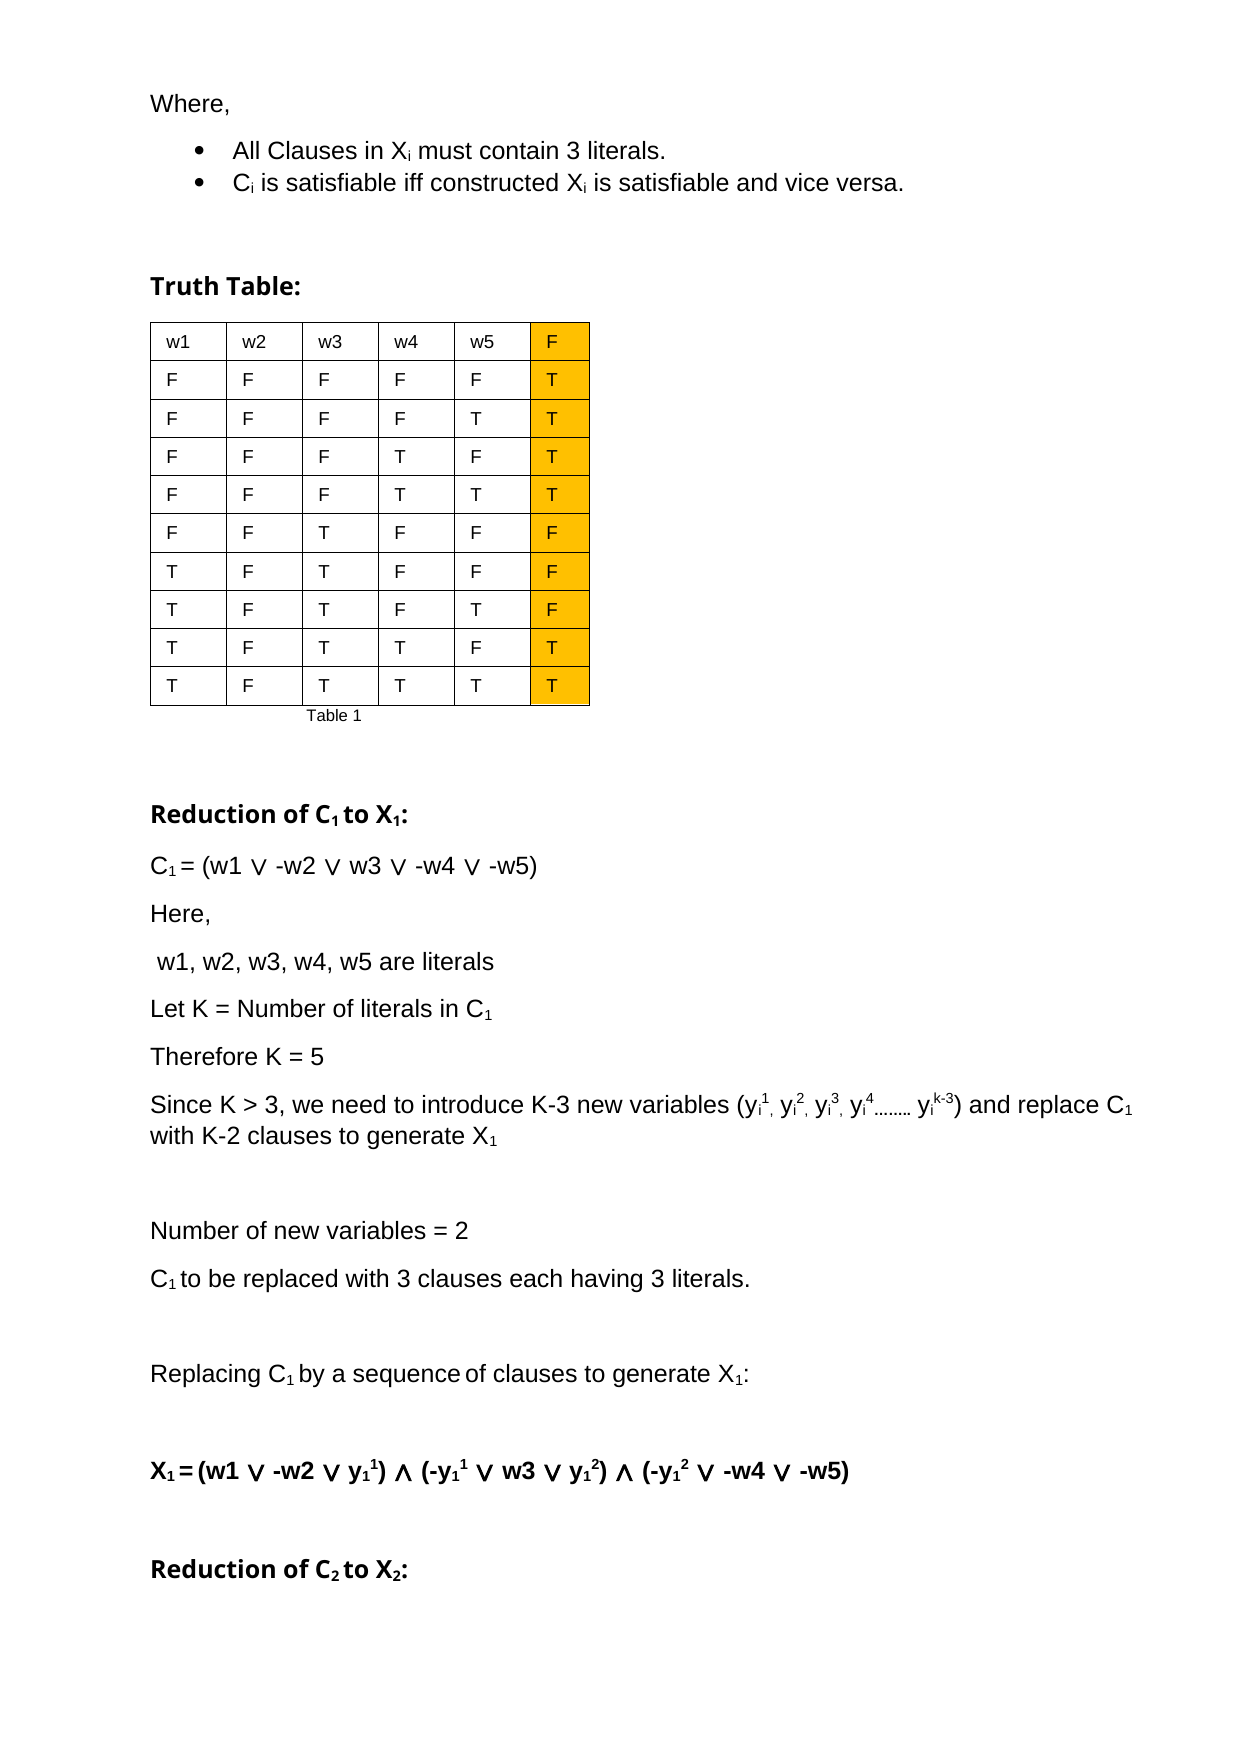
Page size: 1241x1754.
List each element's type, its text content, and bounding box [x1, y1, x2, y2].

text w1, w2, w3, w4, w5 are literals [150, 947, 1167, 976]
table_cell F [531, 591, 589, 628]
text X1 = (w1 ∨ -w2 ∨ y11) ∧ (-y11 ∨ w3 ∨ y12) ∧ (-y12 ∨ -w4 ∨ -w5) [150, 1455, 1167, 1485]
table_cell F [227, 476, 302, 513]
list All Clauses in Xi must contain 3 literals. [195, 136, 1167, 165]
table_cell F [379, 361, 454, 399]
table_cell F [227, 667, 302, 704]
table_cell F [227, 514, 302, 552]
table_cell F [227, 361, 302, 399]
table_cell F [303, 438, 378, 475]
table_cell F [151, 400, 226, 437]
table_cell T [455, 667, 530, 704]
table_cell F [531, 553, 589, 590]
text C1 = (w1 ∨ -w2 ∨ w3 ∨ -w4 ∨ -w5) [150, 850, 1167, 880]
text Reduction of C1 to X1: [150, 796, 1167, 831]
table_cell F [151, 361, 226, 399]
table_cell F [379, 591, 454, 628]
table_cell T [531, 361, 589, 399]
table_cell F [303, 361, 378, 399]
table_header F [531, 323, 589, 360]
table_cell T [151, 629, 226, 666]
table_cell F [227, 400, 302, 437]
table_cell F [455, 514, 530, 552]
table_header w1 [151, 323, 226, 360]
table_cell F [379, 514, 454, 552]
table_cell F [227, 591, 302, 628]
text Therefore K = 5 [150, 1042, 1167, 1071]
table_cell T [455, 400, 530, 437]
table_cell T [151, 591, 226, 628]
table_cell F [455, 361, 530, 399]
table_cell T [531, 667, 589, 704]
table_cell T [379, 438, 454, 475]
table_cell F [531, 514, 589, 552]
text Replacing C1 by a sequence of clauses to generate X1: [150, 1359, 1167, 1388]
table_cell T [379, 667, 454, 704]
text Truth Table: [150, 269, 1167, 303]
table_cell T [303, 514, 378, 552]
table_cell T [531, 476, 589, 513]
table_cell F [151, 438, 226, 475]
text Where, [150, 89, 1167, 117]
text Table 1 [150, 706, 1167, 725]
table_cell T [531, 629, 589, 666]
text Number of new variables = 2 [150, 1216, 1167, 1245]
table_cell T [455, 591, 530, 628]
table_cell F [227, 553, 302, 590]
table_cell T [303, 667, 378, 704]
table_cell T [455, 476, 530, 513]
table_cell F [227, 629, 302, 666]
text Let K = Number of literals in C1 [150, 994, 1167, 1023]
table_cell T [303, 553, 378, 590]
table_cell T [531, 400, 589, 437]
table_cell F [303, 476, 378, 513]
table_cell F [151, 476, 226, 513]
table_cell F [455, 438, 530, 475]
table_cell F [151, 514, 226, 552]
table_cell T [303, 591, 378, 628]
table_header w3 [303, 323, 378, 360]
table_cell F [455, 553, 530, 590]
table_cell F [455, 629, 530, 666]
text Reduction of C2 to X2: [150, 1552, 1167, 1586]
table_cell T [151, 667, 226, 704]
table_cell T [379, 629, 454, 666]
table_header w2 [227, 323, 302, 360]
text Since K > 3, we need to introduce K-3 new variables (yi1, yi2, yi3, yi4…….. yik-3) and replace C1 with K-2 clauses to generate X1 [150, 1090, 1167, 1150]
table_cell F [227, 438, 302, 475]
table_cell F [303, 400, 378, 437]
table_cell F [379, 400, 454, 437]
table_header w4 [379, 323, 454, 360]
text C1 to be replaced with 3 clauses each having 3 literals. [150, 1264, 1167, 1293]
table_cell F [379, 553, 454, 590]
text Here, [150, 899, 1167, 928]
table_header w5 [455, 323, 530, 360]
list Ci is satisfiable iff constructed Xi is satisfiable and vice versa. [195, 167, 1167, 196]
table_cell T [151, 553, 226, 590]
table_cell T [303, 629, 378, 666]
table_cell T [531, 438, 589, 475]
table_cell T [379, 476, 454, 513]
